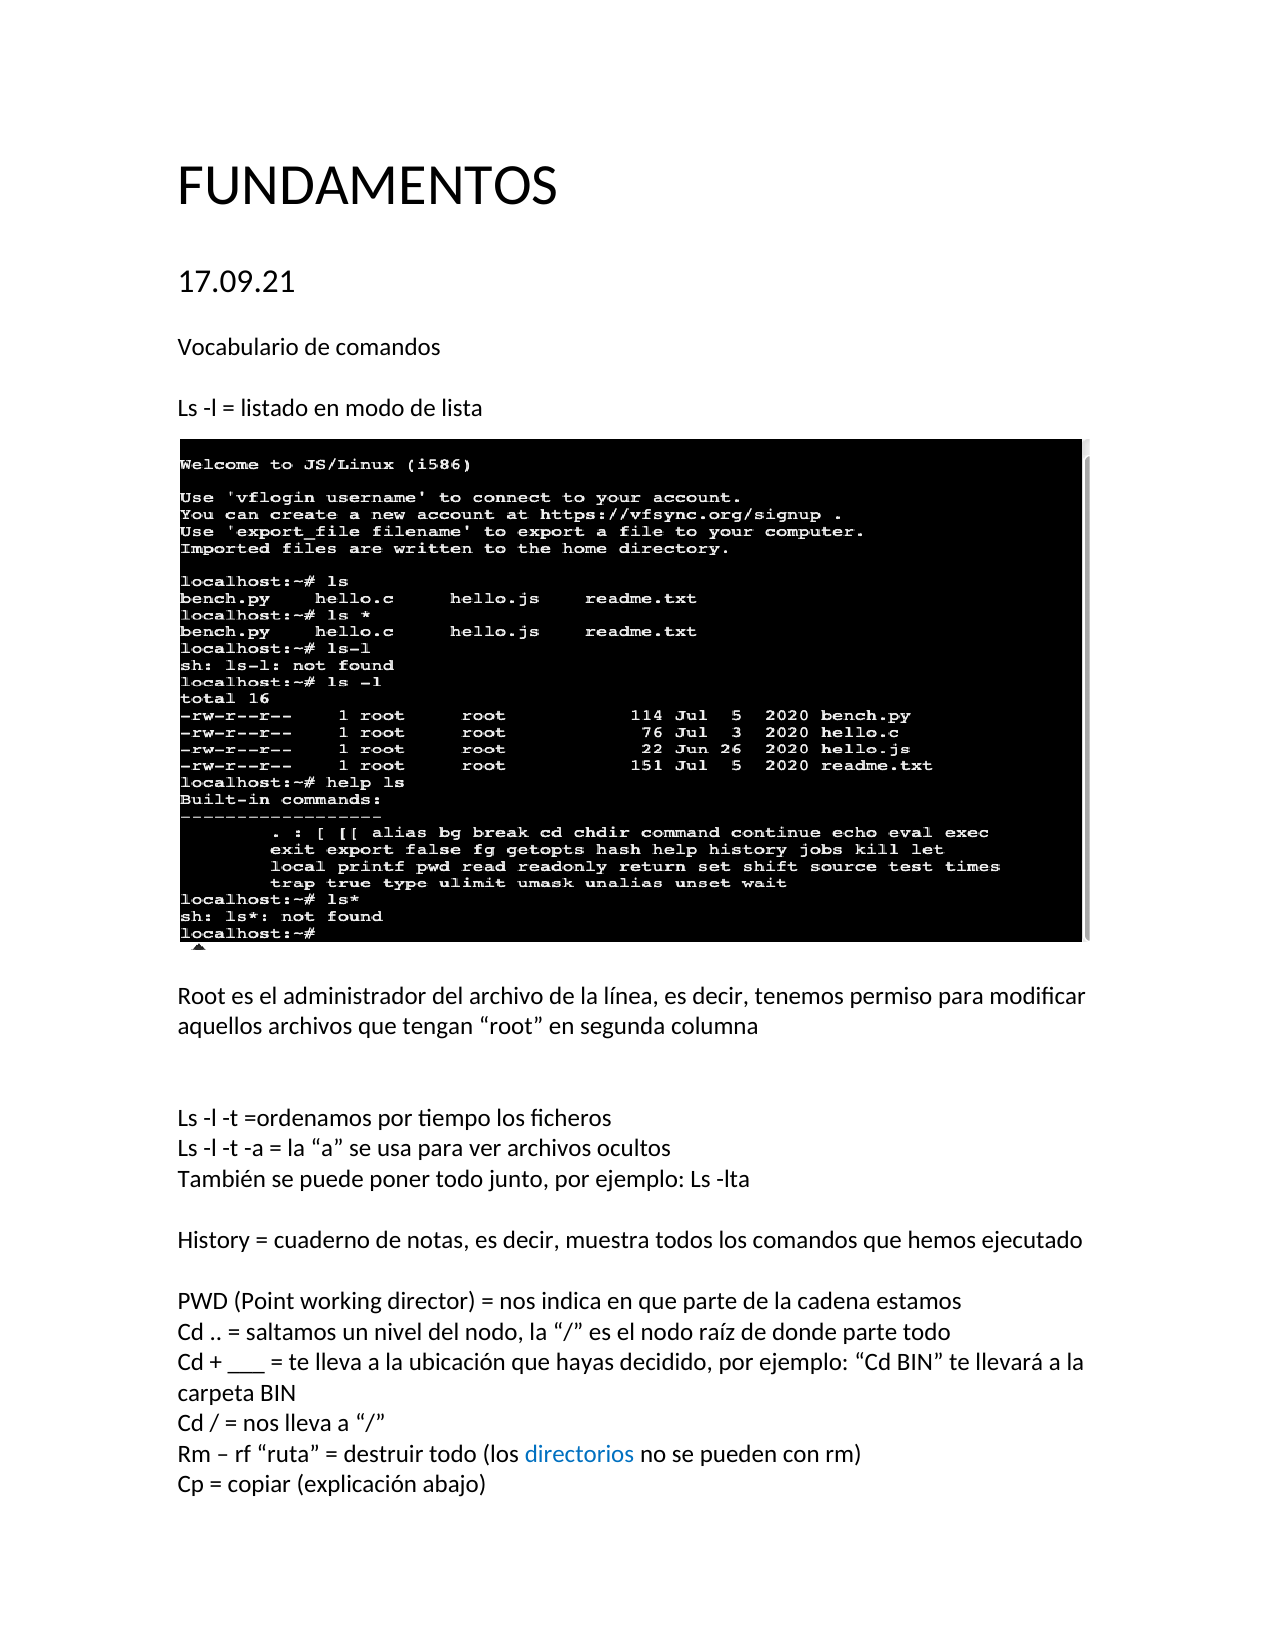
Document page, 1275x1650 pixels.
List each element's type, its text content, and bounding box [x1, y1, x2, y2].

text Ls -l -t -a = la “a” se usa para ver archivos ocultos [177, 1132, 1098, 1163]
text Cd .. = saltamos un nivel del nodo, la “/” es el nodo raíz de donde parte todo [177, 1316, 1098, 1346]
text PWD (Point working director) = nos indica en que parte de la cadena estamos [177, 1285, 1098, 1316]
text Ls -l = listado en modo de lista [177, 392, 1098, 422]
picture [177, 422, 1090, 950]
text Root es el administrador del archivo de la línea, es decir, tenemos permiso para modificar aquellos archivos que tengan “root” en segunda columna [177, 980, 1098, 1041]
text Cd / = nos lleva a “/” [177, 1407, 1098, 1438]
text History = cuaderno de notas, es decir, muestra todos los comandos que hemos ejecutado [177, 1224, 1098, 1254]
text 17.09.21 [177, 259, 1098, 300]
text Ls -l -t =ordenamos por tiempo los ficheros [177, 1102, 1098, 1132]
text Rm – rf “ruta” = destruir todo (los directorios no se pueden con rm) [177, 1438, 1098, 1468]
text Cp = copiar (explicación abajo) [177, 1468, 1098, 1499]
text Vocabulario de comandos [177, 331, 1098, 361]
text Cd + ___ = te lleva a la ubicación que hayas decidido, por ejemplo: “Cd BIN” te llevará a la carpeta BIN [177, 1346, 1098, 1407]
text FUNDAMENTOS [177, 148, 1098, 219]
text También se puede poner todo junto, por ejemplo: Ls -lta [177, 1163, 1098, 1193]
